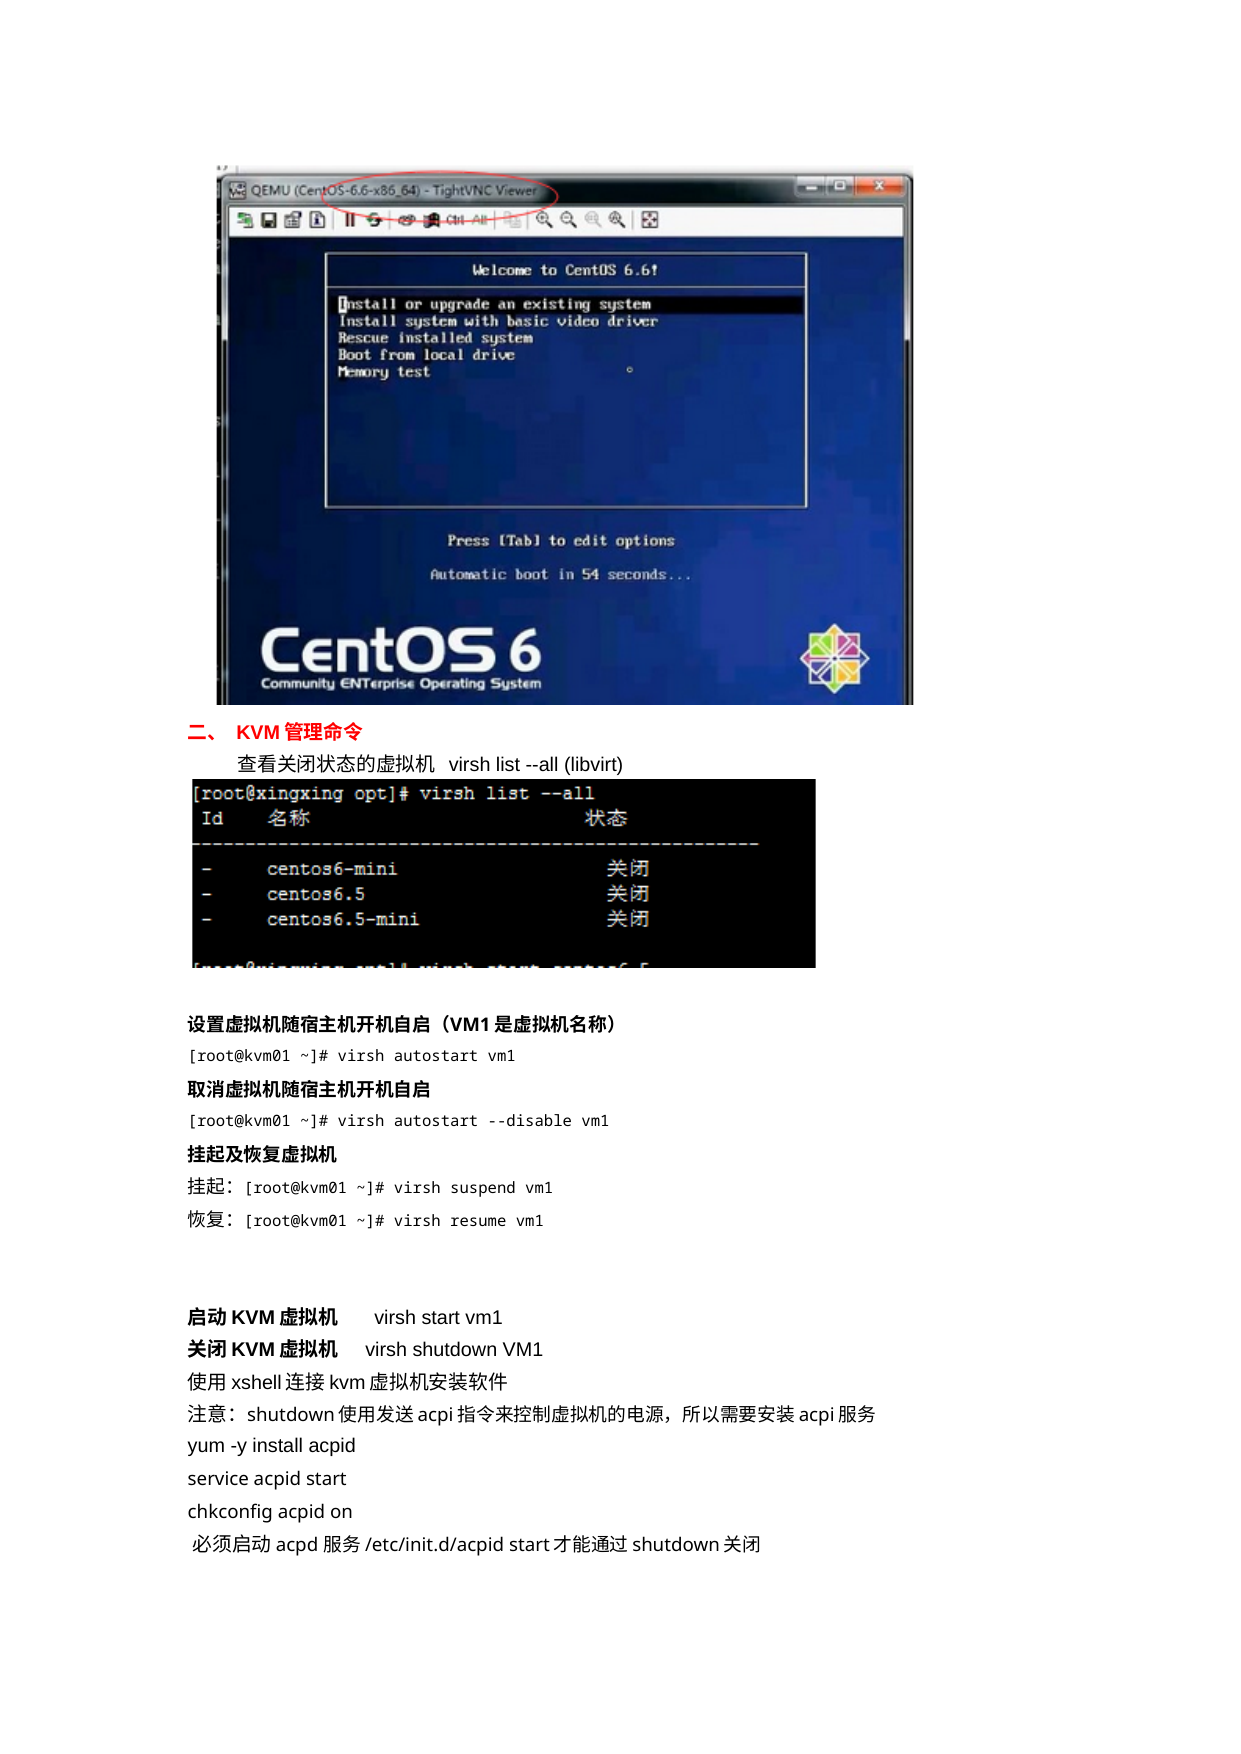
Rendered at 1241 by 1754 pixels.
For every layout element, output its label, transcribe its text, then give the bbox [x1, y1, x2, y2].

text 恢复：[root@kvm01 ~]# virsh resume vm1 [187, 1202, 1053, 1267]
picture [192, 779, 816, 968]
text service acpid start [187, 1462, 1053, 1494]
text 挂起及恢复虚拟机 [187, 1137, 1053, 1169]
text 使用xshell连接kvm虚拟机安装软件 [187, 1364, 1053, 1397]
text 设置虚拟机随宿主机开机自启（VM1是虚拟机名称） [187, 1007, 1053, 1039]
text yum -y install acpid [187, 1429, 1053, 1462]
text 必须启动 acpd 服务 /etc/init.d/acpid start才能通过shutdown关闭 [192, 1527, 1053, 1559]
text [root@kvm01 ~]# virsh autostart vm1 [187, 1039, 1053, 1072]
text 取消虚拟机随宿主机开机自启 [187, 1072, 1053, 1104]
picture [192, 162, 926, 705]
text [root@kvm01 ~]# virsh autostart --disable vm1 [187, 1104, 1053, 1137]
text 注意：shutdown使用发送acpi指令来控制虚拟机的电源，所以需要安装acpi服务 [187, 1397, 1053, 1429]
text 挂起：[root@kvm01 ~]# virsh suspend vm1 [187, 1169, 1053, 1202]
text chkconfig acpid on [187, 1494, 1053, 1527]
text 查看关闭状态的虚拟机 virsh list --all (libvirt) [187, 747, 1053, 779]
text 二、 KVM管理命令 [187, 714, 1053, 747]
text 关闭KVM虚拟机 virsh shutdown VM1 [187, 1332, 1053, 1364]
text 启动KVM虚拟机 virsh start vm1 [187, 1299, 1053, 1332]
